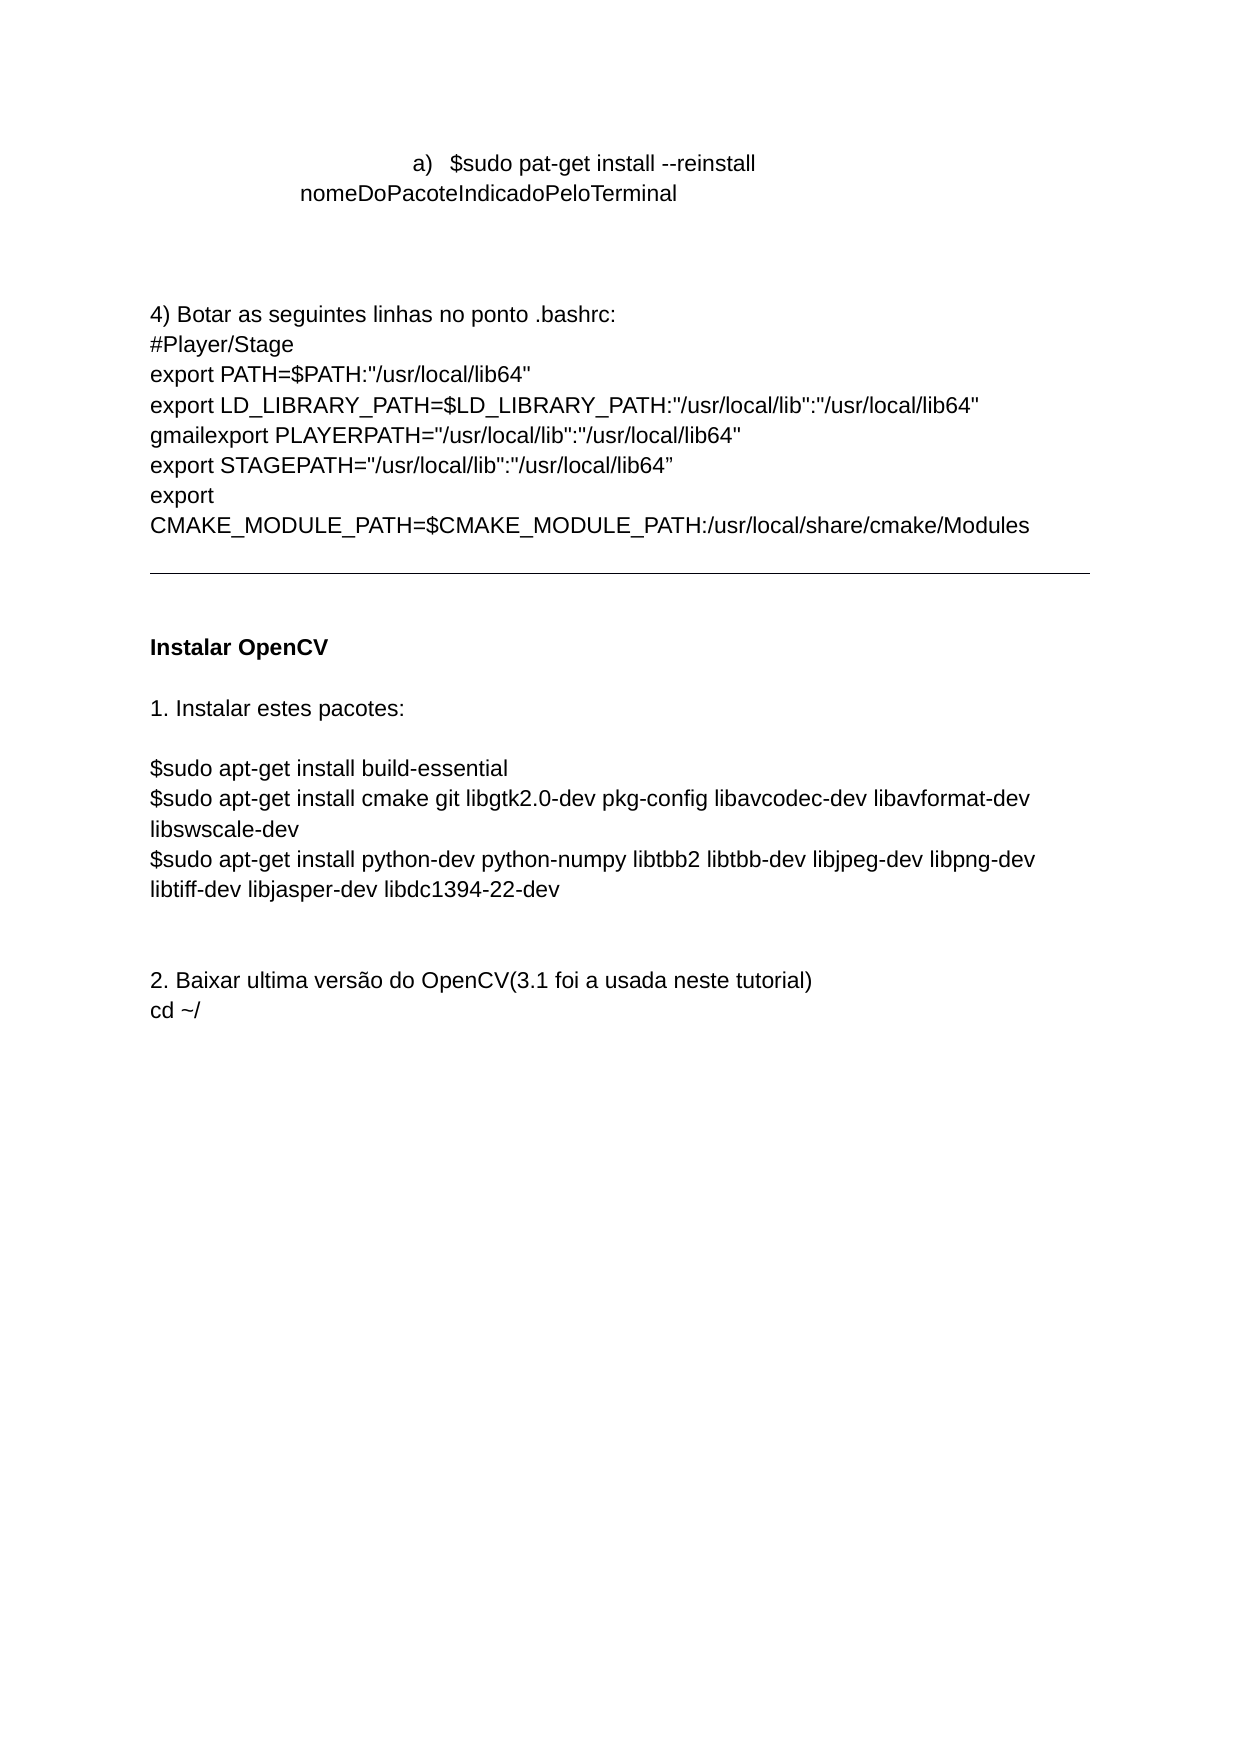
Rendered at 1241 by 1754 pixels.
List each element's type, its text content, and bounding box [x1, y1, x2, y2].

text $sudo apt-get install build-essential [150, 755, 1090, 782]
text cd ~/ [150, 997, 1090, 1023]
text 4) Botar as seguintes linhas no ponto .bashrc: [150, 301, 1090, 327]
text $sudo apt-get install python-dev python-numpy libtbb2 libtbb-dev libjpeg-dev libpng-dev libtiff-dev libjasper-dev libdc1394-22-dev [150, 846, 1090, 902]
text #Player/Stage export PATH=$PATH:"/usr/local/lib64" export LD_LIBRARY_PATH=$LD_LIBRARY_PATH:"/usr/local/lib":"/usr/local/lib64" gmailexport PLAYERPATH="/usr/local/lib":"/usr/local/lib64" export STAGEPATH="/usr/local/lib":"/usr/local/lib64” [150, 331, 1090, 478]
list $sudo pat-get install --reinstall nomeDoPacoteIndicadoPeloTerminal [300, 150, 1090, 207]
text 1. Instalar estes pacotes: [150, 695, 1090, 721]
text export CMAKE_MODULE_PATH=$CMAKE_MODULE_PATH:/usr/local/share/cmake/Modules [150, 482, 1090, 539]
text $sudo apt-get install cmake git libgtk2.0-dev pkg-config libavcodec-dev libavformat-dev libswscale-dev [150, 785, 1090, 842]
text 2. Baixar ultima versão do OpenCV(3.1 foi a usada neste tutorial) [150, 967, 1090, 993]
text Instalar OpenCV [150, 634, 1090, 661]
